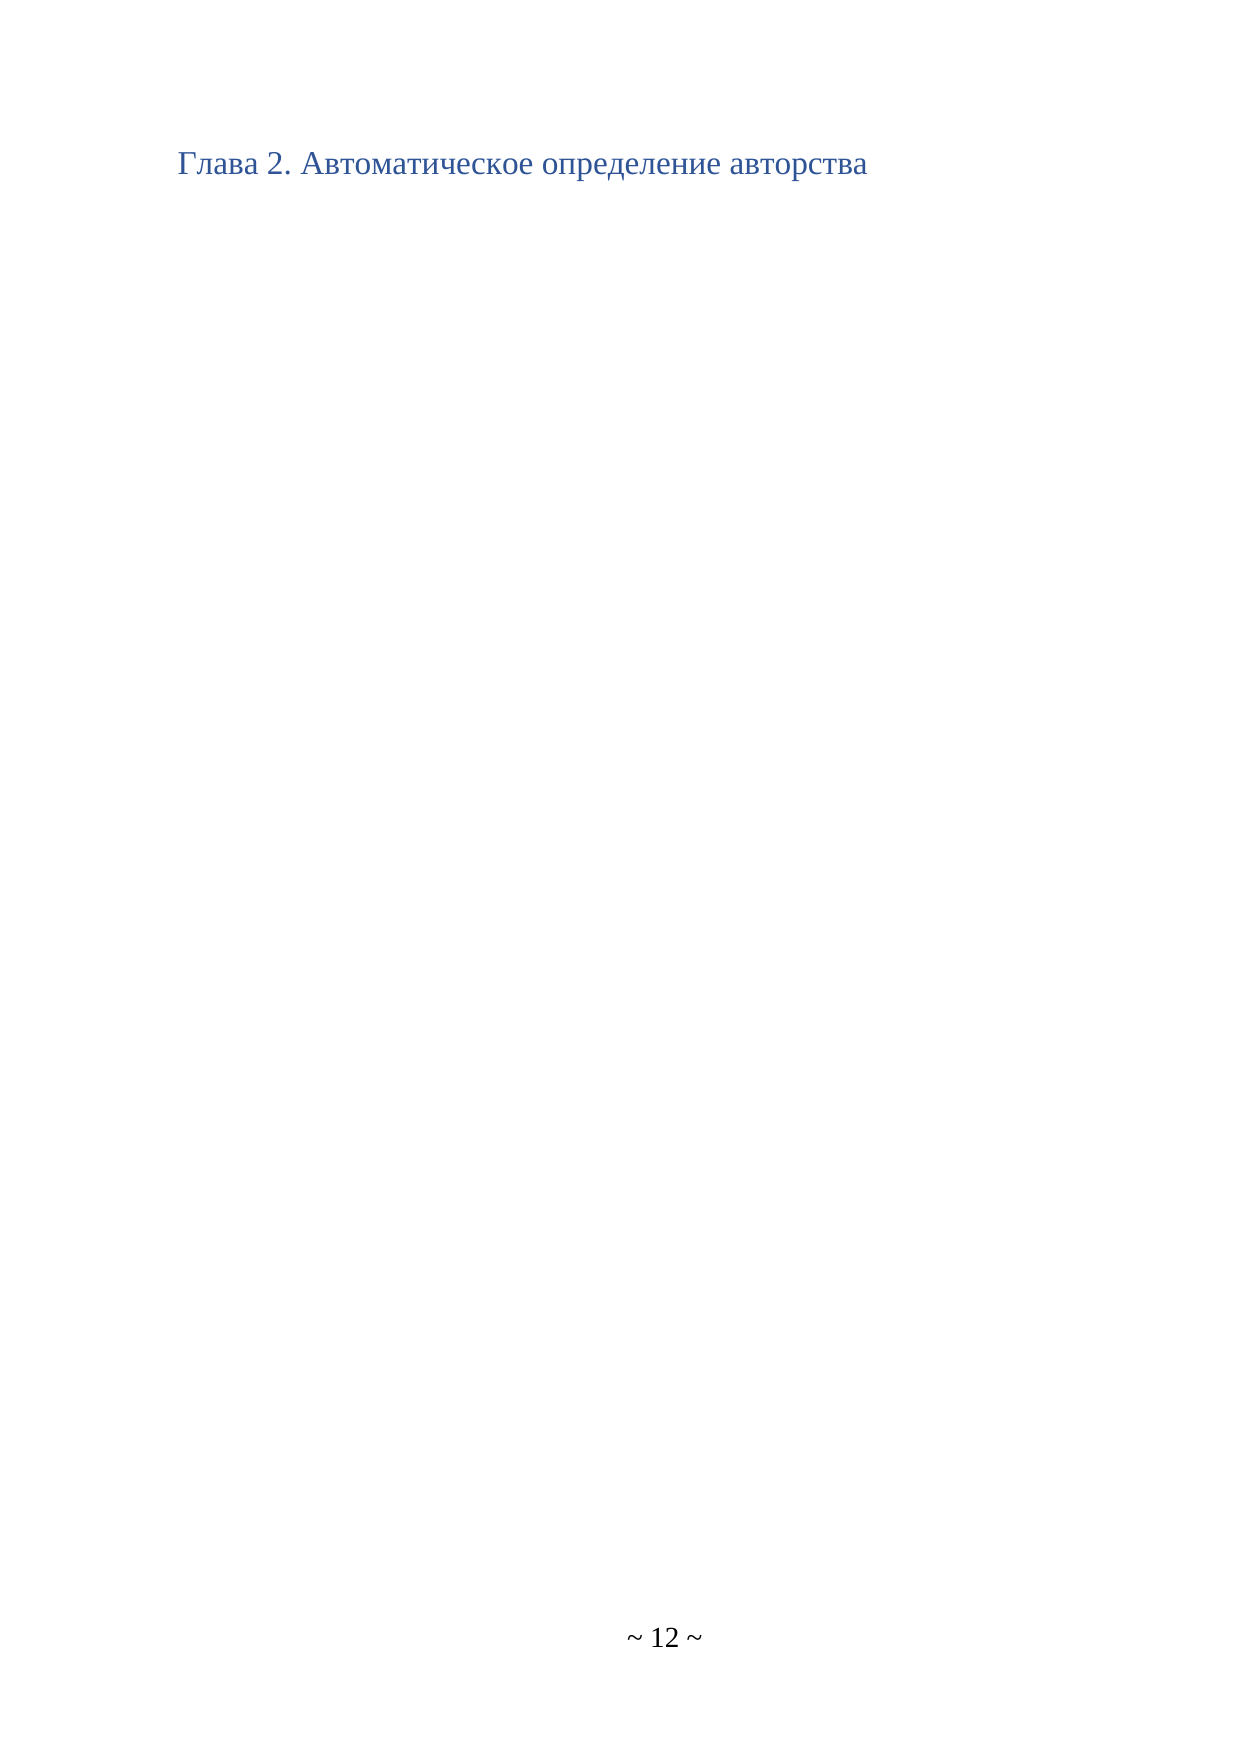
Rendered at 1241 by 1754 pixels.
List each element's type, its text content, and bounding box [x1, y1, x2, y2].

subtitle Глава 2. Автоматическое определение авторства [177, 143, 1152, 181]
